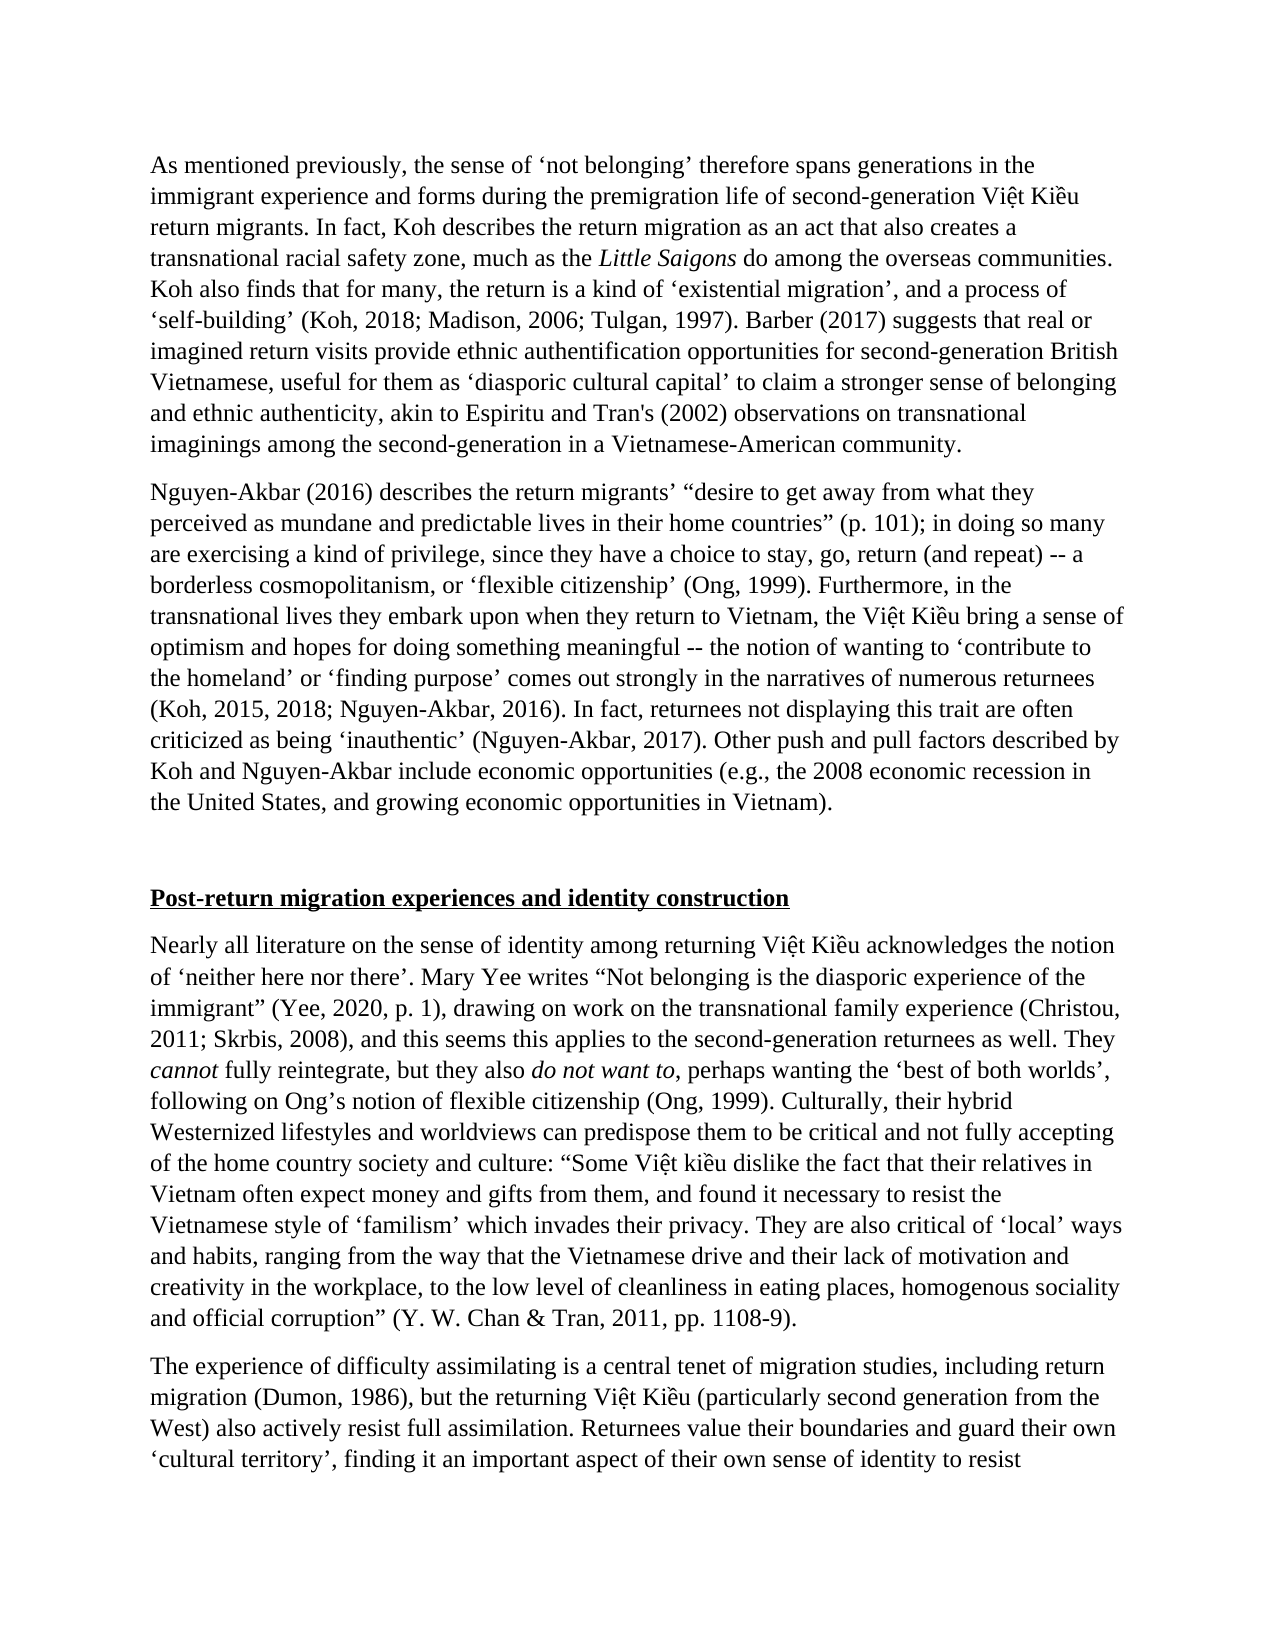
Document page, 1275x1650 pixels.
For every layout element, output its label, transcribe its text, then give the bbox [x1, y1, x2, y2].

text describes the return migrants’ “desire to get away from what they perceived as mundane and predictable lives in their home countries” (p. 101); in doing so many are exercising a kind of privilege, since they have a choice to stay, go, return (and repeat) -- a borderless cosmopolitanism, or ‘flexible citizenship’ . Furthermore, in the transnational lives they embark upon when they return to Vietnam, the Việt Kiều bring a sense of optimism and hopes for doing something meaningful -- the notion of wanting to ‘contribute to the homeland’ or ‘finding purpose’ comes out strongly in the narratives of numerous returnees . In fact, returnees not displaying this trait are often criticized as being ‘inauthentic’ . Other push and pull factors described by Koh and Nguyen-Akbar include economic opportunities (e.g., the 2008 economic recession in the United States, and growing economic opportunities in Vietnam). [150, 477, 1125, 816]
text Post-return migration experiences and identity construction [150, 883, 1125, 912]
text Nearly all literature on the sense of identity among returning Việt Kiều acknowledges the notion of ‘neither here nor there’. Mary Yee writes “Not belonging is the diasporic experience of the immigrant” (Yee, 2020, p. 1), drawing on work on the transnational family experience (Christou, 2011; Skrbis, 2008), and this seems this applies to the second-generation returnees as well. They cannot fully reintegrate, but they also do not want to, perhaps wanting the ‘best of both worlds’, following on Ong’s notion of flexible citizenship . Culturally, their hybrid Westernized lifestyles and worldviews can predispose them to be critical and not fully accepting of the home country society and culture: “Some Việt kiều dislike the fact that their relatives in Vietnam often expect money and gifts from them, and found it necessary to resist the Vietnamese style of ‘familism’ which invades their privacy. They are also critical of ‘local’ ways and habits, ranging from the way that the Vietnamese drive and their lack of motivation and creativity in the workplace, to the low level of cleanliness in eating places, homogenous sociality and official corruption” . [150, 931, 1125, 1332]
text As mentioned previously, the sense of ‘not belonging’ therefore spans generations in the immigrant experience and forms during the premigration life of second-generation Việt Kiều return migrants. In fact, Koh describes the return migration as an act that also creates a transnational racial safety zone, much as the Little Saigons do among the overseas communities. Koh also finds that for many, the return is a kind of ‘existential migration’, and a process of ‘self-building’ . suggests that real or imagined return visits provide ethnic authentification opportunities for second-generation British Vietnamese, useful for them as ‘diasporic cultural capital’ to claim a stronger sense of belonging and ethnic authenticity, akin to observations on transnational imaginings among the second-generation in a Vietnamese-American community. [150, 150, 1125, 458]
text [150, 1351, 1125, 1473]
